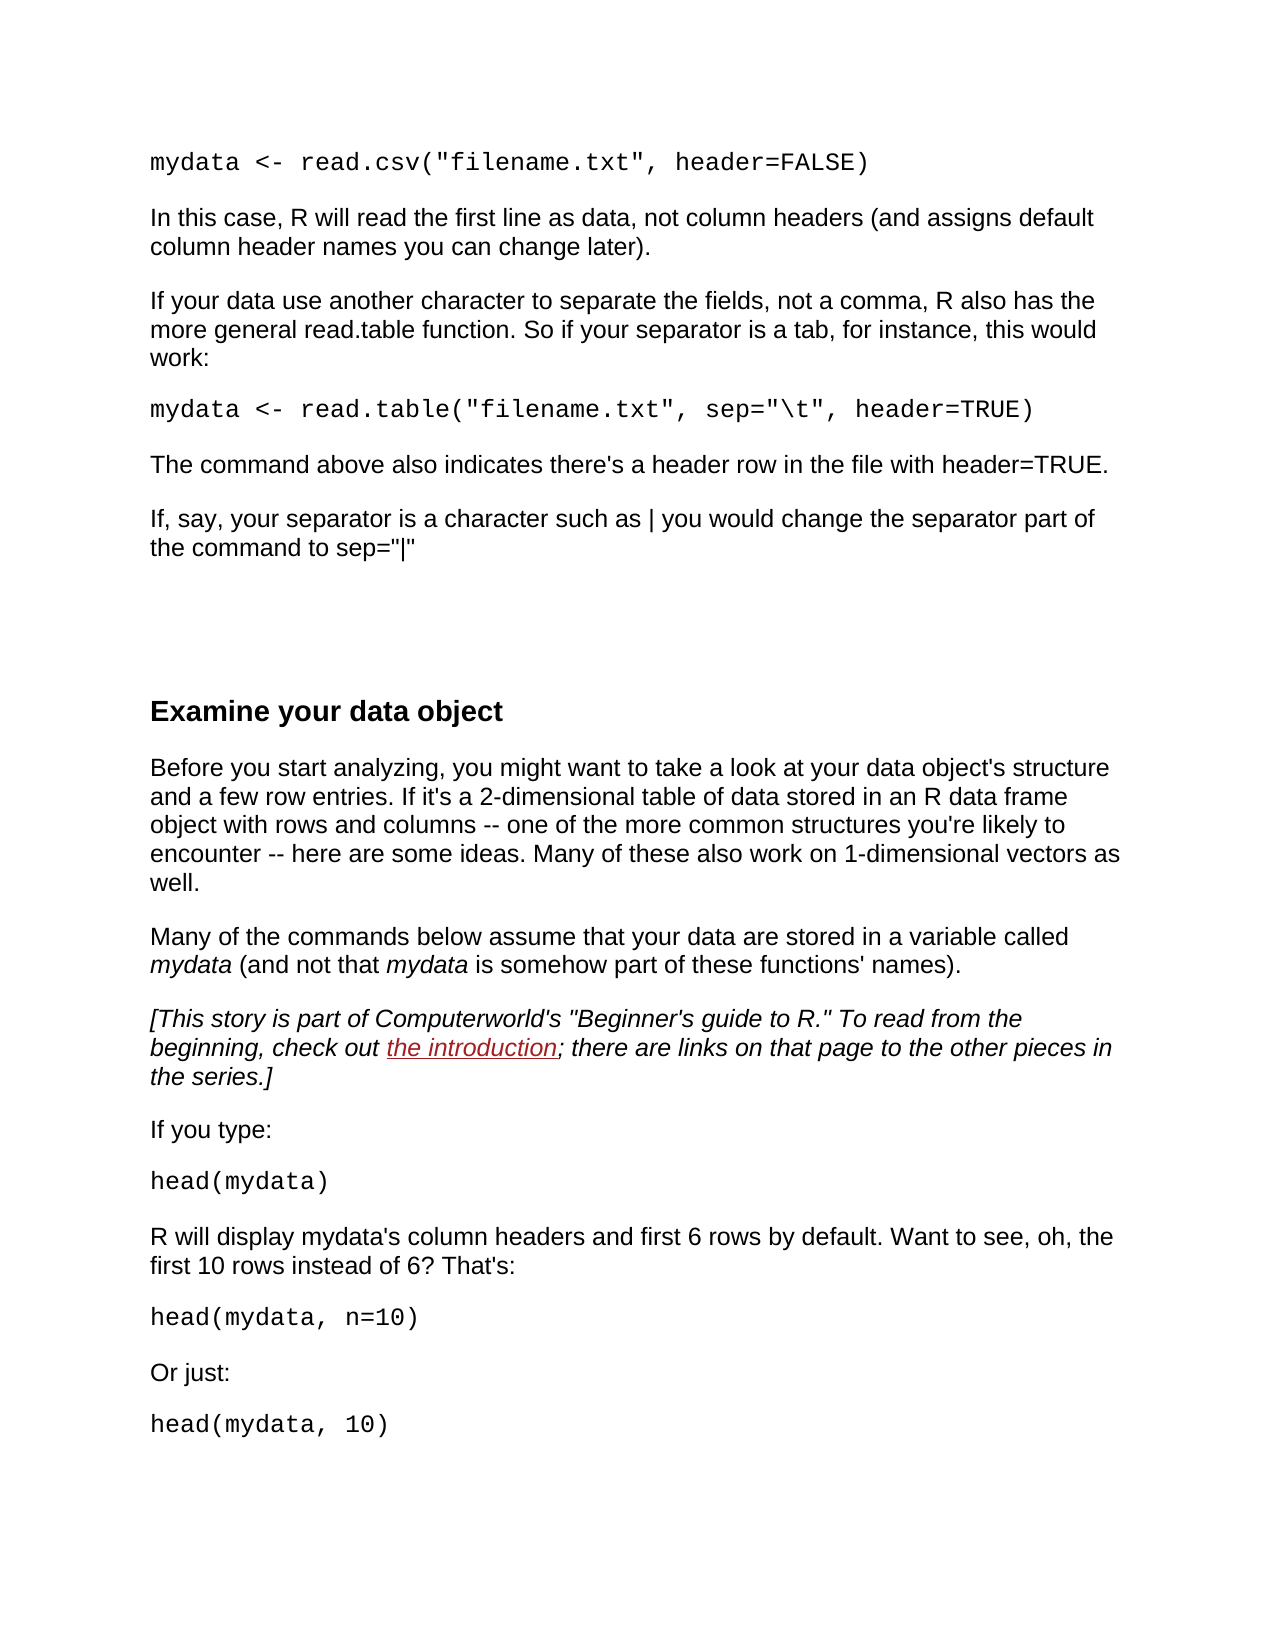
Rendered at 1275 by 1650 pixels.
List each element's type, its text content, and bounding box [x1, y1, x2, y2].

text Before you start analyzing, you might want to take a look at your data object's structure and a few row entries. If it's a 2-dimensional table of data stored in an R data frame object with rows and columns -- one of the more common structures you're likely to encounter -- here are some ideas. Many of these also work on 1-dimensional vectors as well. [150, 753, 1125, 896]
text If, say, your separator is a character such as | you would change the separator part of the command to sep="|" [150, 504, 1125, 562]
text The command above also indicates there's a header row in the file with header=TRUE. [150, 450, 1125, 479]
text In this case, R will read the first line as data, not column headers (and assigns default column header names you can change later). [150, 203, 1125, 261]
text head(mydata) [150, 1169, 1125, 1197]
text Or just: [150, 1358, 1125, 1387]
text head(mydata, n=10) [150, 1305, 1125, 1333]
text If you type: [150, 1115, 1125, 1144]
text R will display mydata's column headers and first 6 rows by default. Want to see, oh, the first 10 rows instead of 6? That's: [150, 1222, 1125, 1280]
text [This story is part of Computerworld's "Beginner's guide to R." To read from the beginning, check out the introduction; there are links on that page to the other pieces in the series.] [150, 1004, 1125, 1090]
text If your data use another character to separate the fields, not a comma, R also has the more general read.table function. So if your separator is a tab, for instance, this would work: [150, 286, 1125, 372]
text mydata <- read.csv("filename.txt", header=FALSE) [150, 150, 1125, 178]
text mydata <- read.table("filename.txt", sep="\t", header=TRUE) [150, 397, 1125, 425]
text Many of the commands below assume that your data are stored in a variable called mydata (and not that mydata is somehow part of these functions' names). [150, 921, 1125, 979]
text head(mydata, 10) [150, 1412, 1125, 1440]
text Examine your data object [150, 694, 1125, 728]
